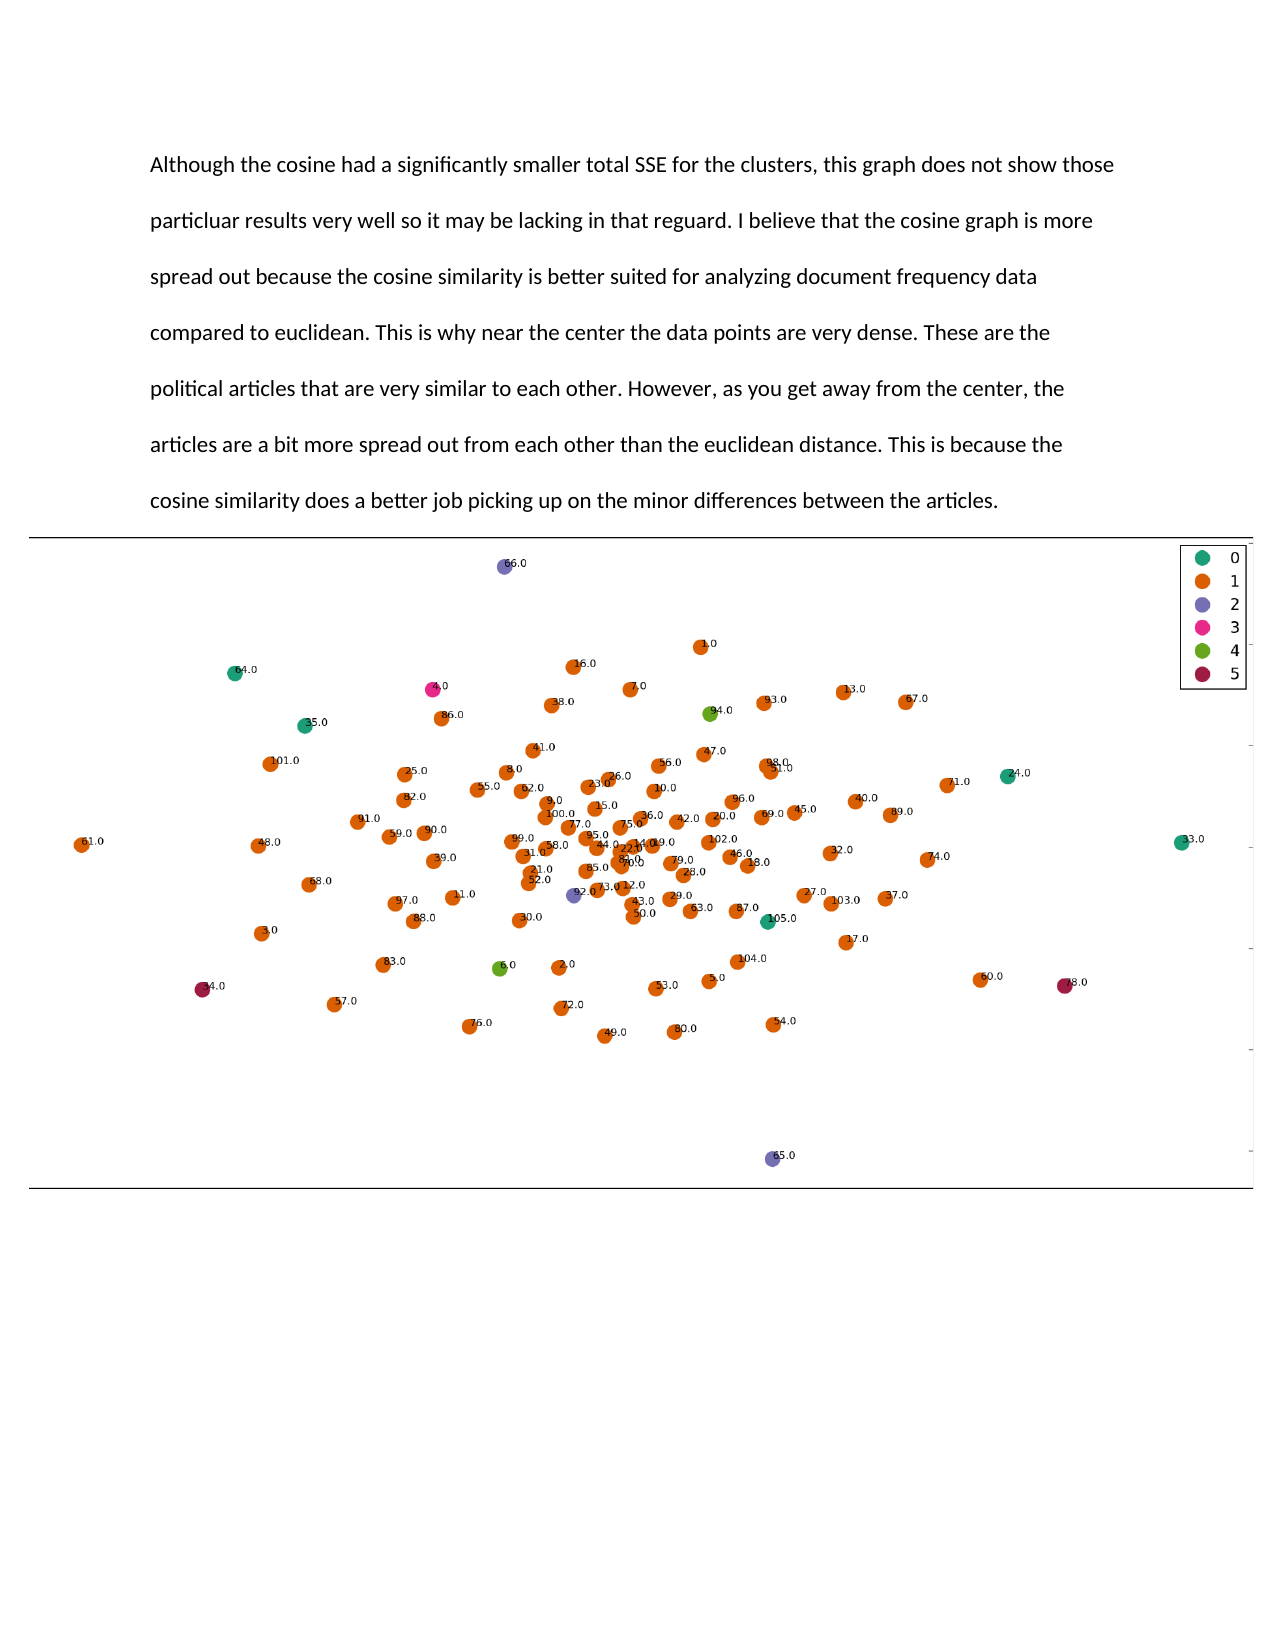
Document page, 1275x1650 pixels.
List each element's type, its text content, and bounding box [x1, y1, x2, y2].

picture [28, 537, 1257, 1191]
text Although the cosine had a significantly smaller total SSE for the clusters, this graph does not show those particluar results very well so it may be lacking in that reguard. I believe that the cosine graph is more spread out because the cosine similarity is better suited for analyzing document frequency data compared to euclidean. This is why near the center the data points are very dense. These are the political articles that are very similar to each other. However, as you get away from the center, the articles are a bit more spread out from each other than the euclidean distance. This is because the cosine similarity does a better job picking up on the minor differences between the articles. [150, 150, 1125, 514]
